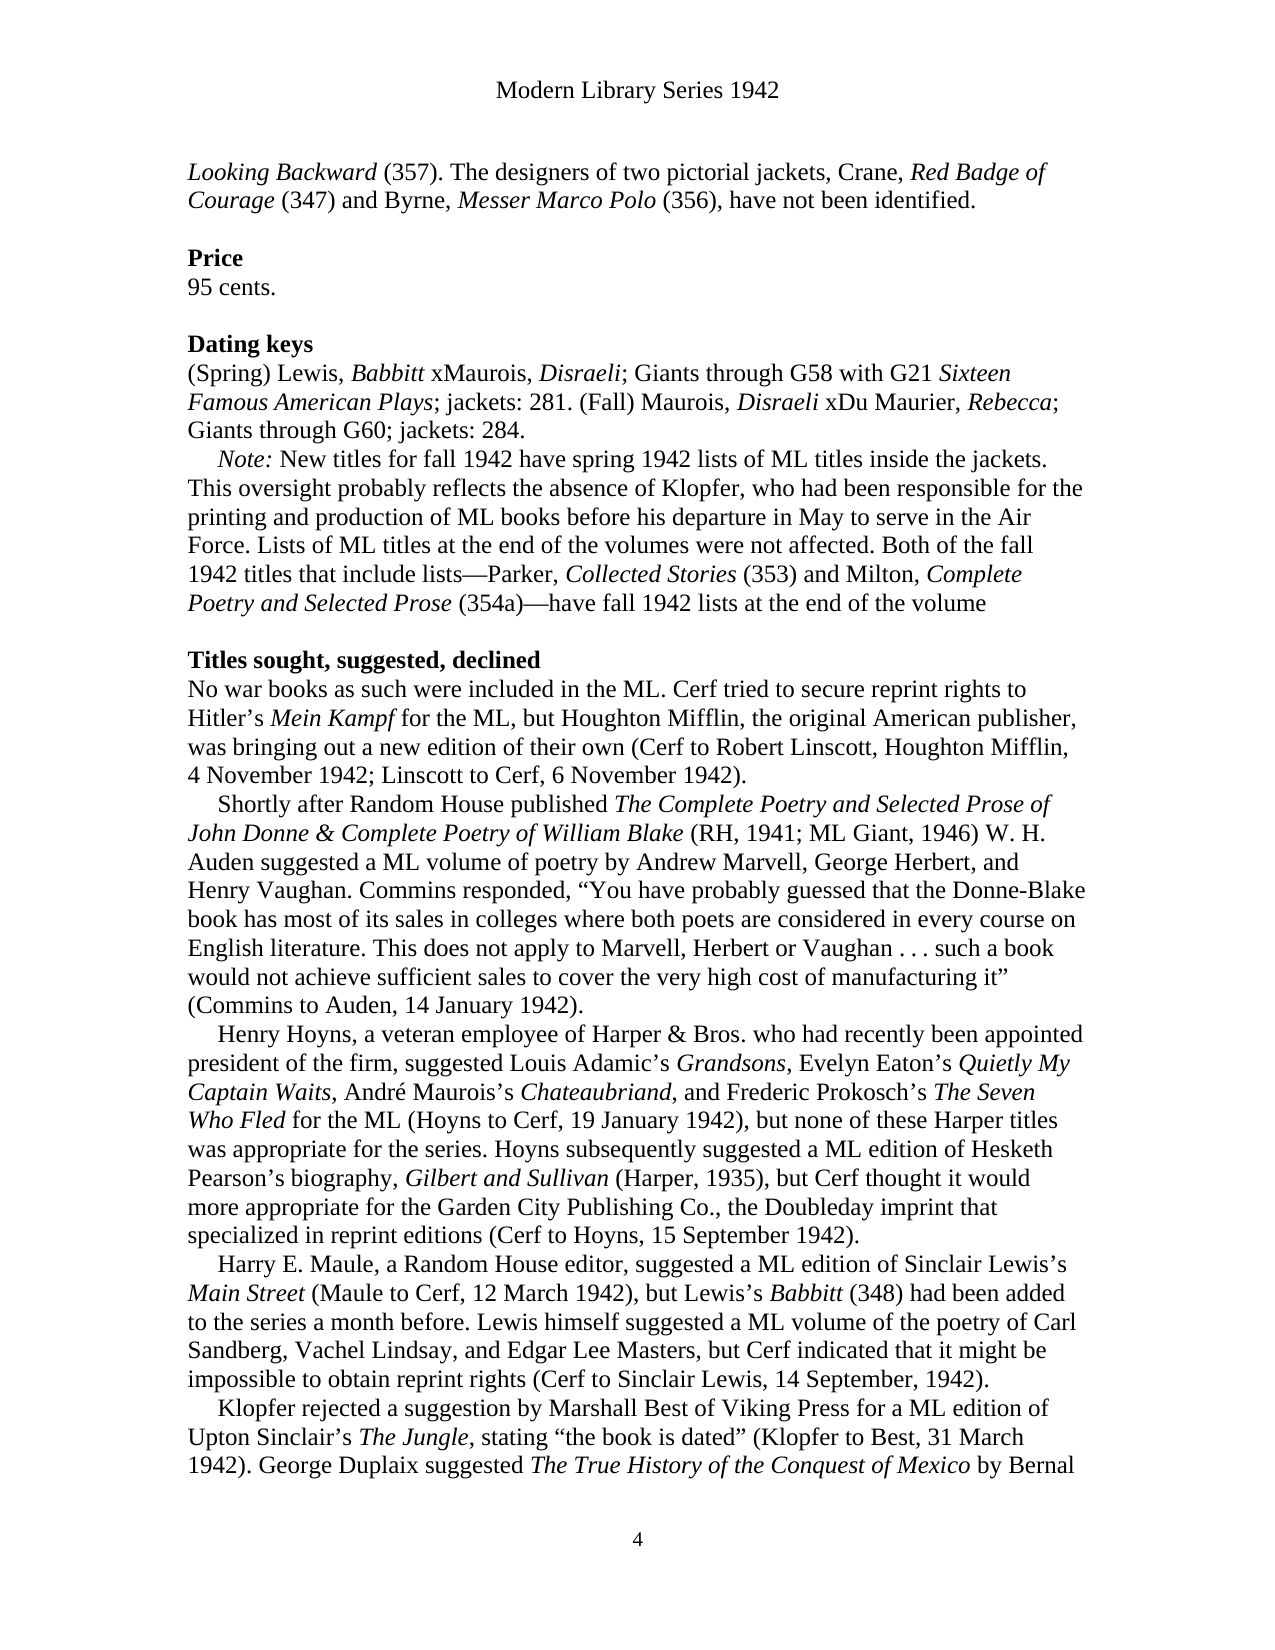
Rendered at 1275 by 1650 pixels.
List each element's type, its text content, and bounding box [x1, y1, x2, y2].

text Dating keys [187, 329, 1087, 358]
text Note: New titles for fall 1942 have spring 1942 lists of ML titles inside the jackets. This oversight probably reflects the absence of Klopfer, who had been responsible for the printing and production of ML books before his departure in May to serve in the Air Force. Lists of ML titles at the end of the volumes were not affected. Both of the fall 1942 titles that include lists—Parker, Collected Stories (353) and Milton, Complete Poetry and Selected Prose (354a)—have fall 1942 lists at the end of the volume [187, 444, 1087, 617]
text Titles sought, suggested, declined [187, 645, 1087, 674]
text 95 cents. [187, 272, 1087, 300]
text Henry Hoyns, a veteran employee of Harper & Bros. who had recently been appointed president of the firm, suggested Louis Adamic’s Grandsons, Evelyn Eaton’s Quietly My Captain Waits, André Maurois’s Chateaubriand, and Frederic Prokosch’s The Seven Who Fled for the ML (Hoyns to Cerf, 19 January 1942), but none of these Harper titles was appropriate for the series. Hoyns subsequently suggested a ML edition of Hesketh Pearson’s biography, Gilbert and Sullivan (Harper, 1935), but Cerf thought it would more appropriate for the Garden City Publishing Co., the Doubleday imprint that specialized in reprint editions (Cerf to Hoyns, 15 September 1942). [187, 1019, 1087, 1249]
text Shortly after Random House published The Complete Poetry and Selected Prose of John Donne & Complete Poetry of William Blake (RH, 1941; ML Giant, 1946) W. H. Auden suggested a ML volume of poetry by Andrew Marvell, George Herbert, and Henry Vaughan. Commins responded, “You have probably guessed that the Donne-Blake book has most of its sales in colleges where both poets are considered in every course on English literature. This does not apply to Marvell, Herbert or Vaughan . . . such a book would not achieve sufficient sales to cover the very high cost of manufacturing it” (Commins to Auden, 14 January 1942). [187, 789, 1087, 1019]
text No war books as such were included in the ML. Cerf tried to secure reprint rights to Hitler’s Mein Kampf for the ML, but Houghton Mifflin, the original American publisher, was bringing out a new edition of their own (Cerf to Robert Linscott, Houghton Mifflin, 4 November 1942; Linscott to Cerf, 6 November 1942). [187, 674, 1087, 789]
text (Spring) Lewis, Babbitt xMaurois, Disraeli; Giants through G58 with G21 Sixteen Famous American Plays; jackets: 281. (Fall) Maurois, Disraeli xDu Maurier, Rebecca; Giants through G60; jackets: 284. [187, 358, 1087, 444]
text Price [187, 243, 1087, 272]
text Harry E. Maule, a Random House editor, suggested a ML edition of Sinclair Lewis’s Main Street (Maule to Cerf, 12 March 1942), but Lewis’s Babbitt (348) had been added to the series a month before. Lewis himself suggested a ML volume of the poetry of Carl Sandberg, Vachel Lindsay, and Edgar Lee Masters, but Cerf indicated that it might be impossible to obtain reprint rights (Cerf to Sinclair Lewis, 14 September, 1942). [187, 1249, 1087, 1393]
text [187, 1393, 1087, 1479]
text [187, 157, 1087, 214]
